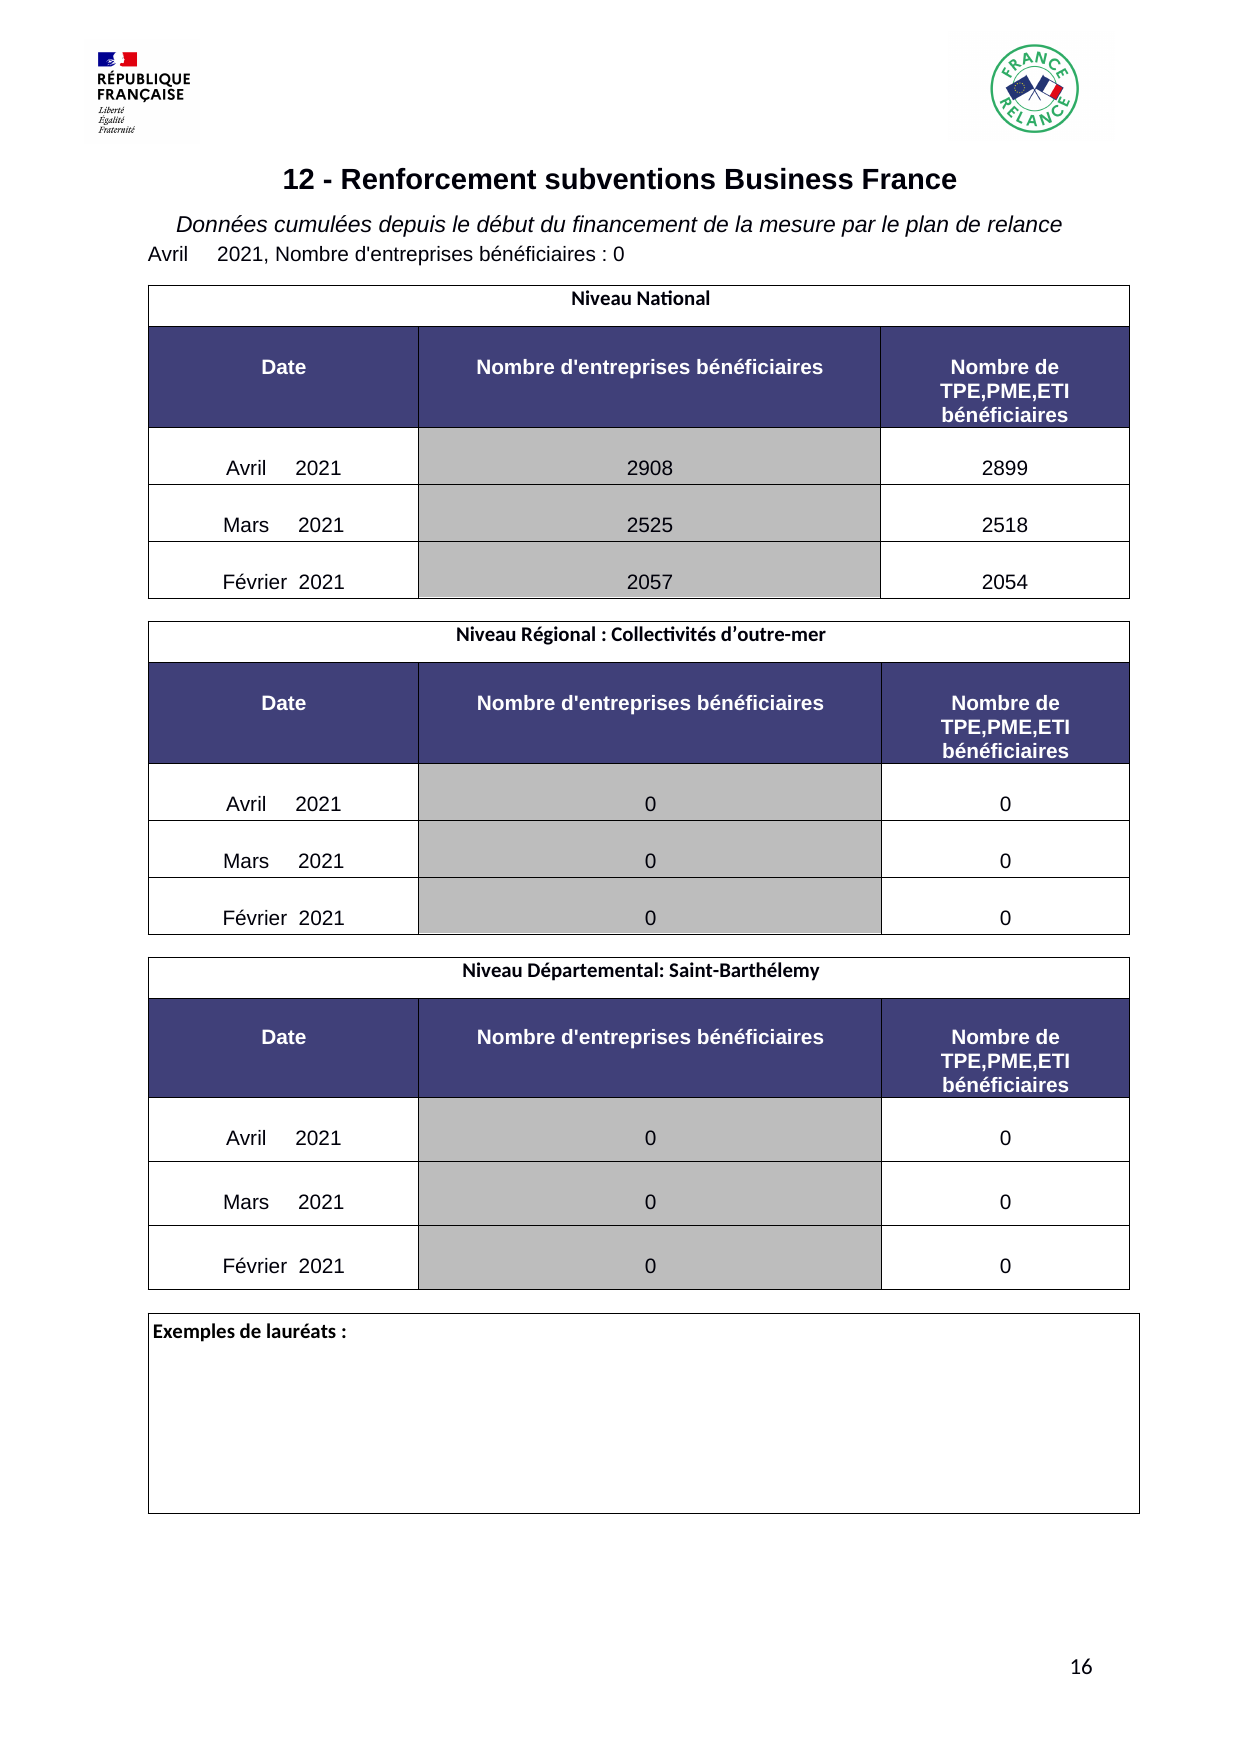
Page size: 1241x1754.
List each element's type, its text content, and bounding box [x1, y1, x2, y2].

table_cell 2054 [881, 542, 1129, 597]
table_cell Date [149, 663, 418, 763]
text Avril 2021, Nombre d'entreprises bénéficiaires : 0 [148, 242, 1093, 266]
table_cell Mars 2021 [149, 821, 418, 877]
table_cell 0 [882, 1226, 1129, 1289]
table_header Niveau National [149, 286, 1129, 326]
table_cell 0 [419, 821, 881, 877]
table_cell 2518 [881, 485, 1129, 541]
table_cell Nombre de TPE,PME,ETI bénéficiaires [882, 999, 1129, 1097]
subtitle 12 - Renforcement subventions Business France [148, 162, 1093, 196]
table_cell Date [149, 327, 418, 427]
table_cell Février 2021 [149, 878, 418, 933]
table_cell Mars 2021 [149, 1162, 418, 1225]
table_cell 2057 [419, 542, 880, 597]
table_cell Nombre d'entreprises bénéficiaires [419, 663, 881, 763]
table_header Niveau Départemental: Saint-Barthélemy [149, 958, 1129, 998]
picture [84, 39, 200, 144]
table_cell Février 2021 [149, 1226, 418, 1289]
table_cell Mars 2021 [149, 485, 418, 541]
table_cell 0 [882, 1162, 1129, 1225]
table_cell Avril 2021 [149, 428, 418, 484]
table_cell Février 2021 [149, 542, 418, 597]
table_cell Nombre de TPE,PME,ETI bénéficiaires [881, 327, 1129, 427]
table_cell 0 [419, 1162, 881, 1225]
text Données cumulées depuis le début du financement de la mesure par le plan de relance [148, 211, 1093, 237]
table_cell 2908 [419, 428, 880, 484]
picture [947, 31, 1115, 141]
table_cell 0 [882, 878, 1129, 933]
table_cell 0 [419, 878, 881, 933]
table_cell 0 [882, 821, 1129, 877]
table_header Exemples de lauréats : [149, 1314, 1139, 1513]
table_cell 0 [882, 1098, 1129, 1161]
table_cell Avril 2021 [149, 1098, 418, 1161]
table_cell 0 [419, 764, 881, 820]
table_cell Avril 2021 [149, 764, 418, 820]
table_cell 0 [419, 1226, 881, 1289]
table_header Niveau Régional : Collectivités d’outre-mer [149, 622, 1129, 662]
table_cell 2525 [419, 485, 880, 541]
table_cell 0 [882, 764, 1129, 820]
table_cell Nombre d'entreprises bénéficiaires [419, 327, 880, 427]
table_cell Nombre d'entreprises bénéficiaires [419, 999, 881, 1097]
table_cell Nombre de TPE,PME,ETI bénéficiaires [882, 663, 1129, 763]
table_cell 0 [419, 1098, 881, 1161]
table_cell 2899 [881, 428, 1129, 484]
table_cell Date [149, 999, 418, 1097]
